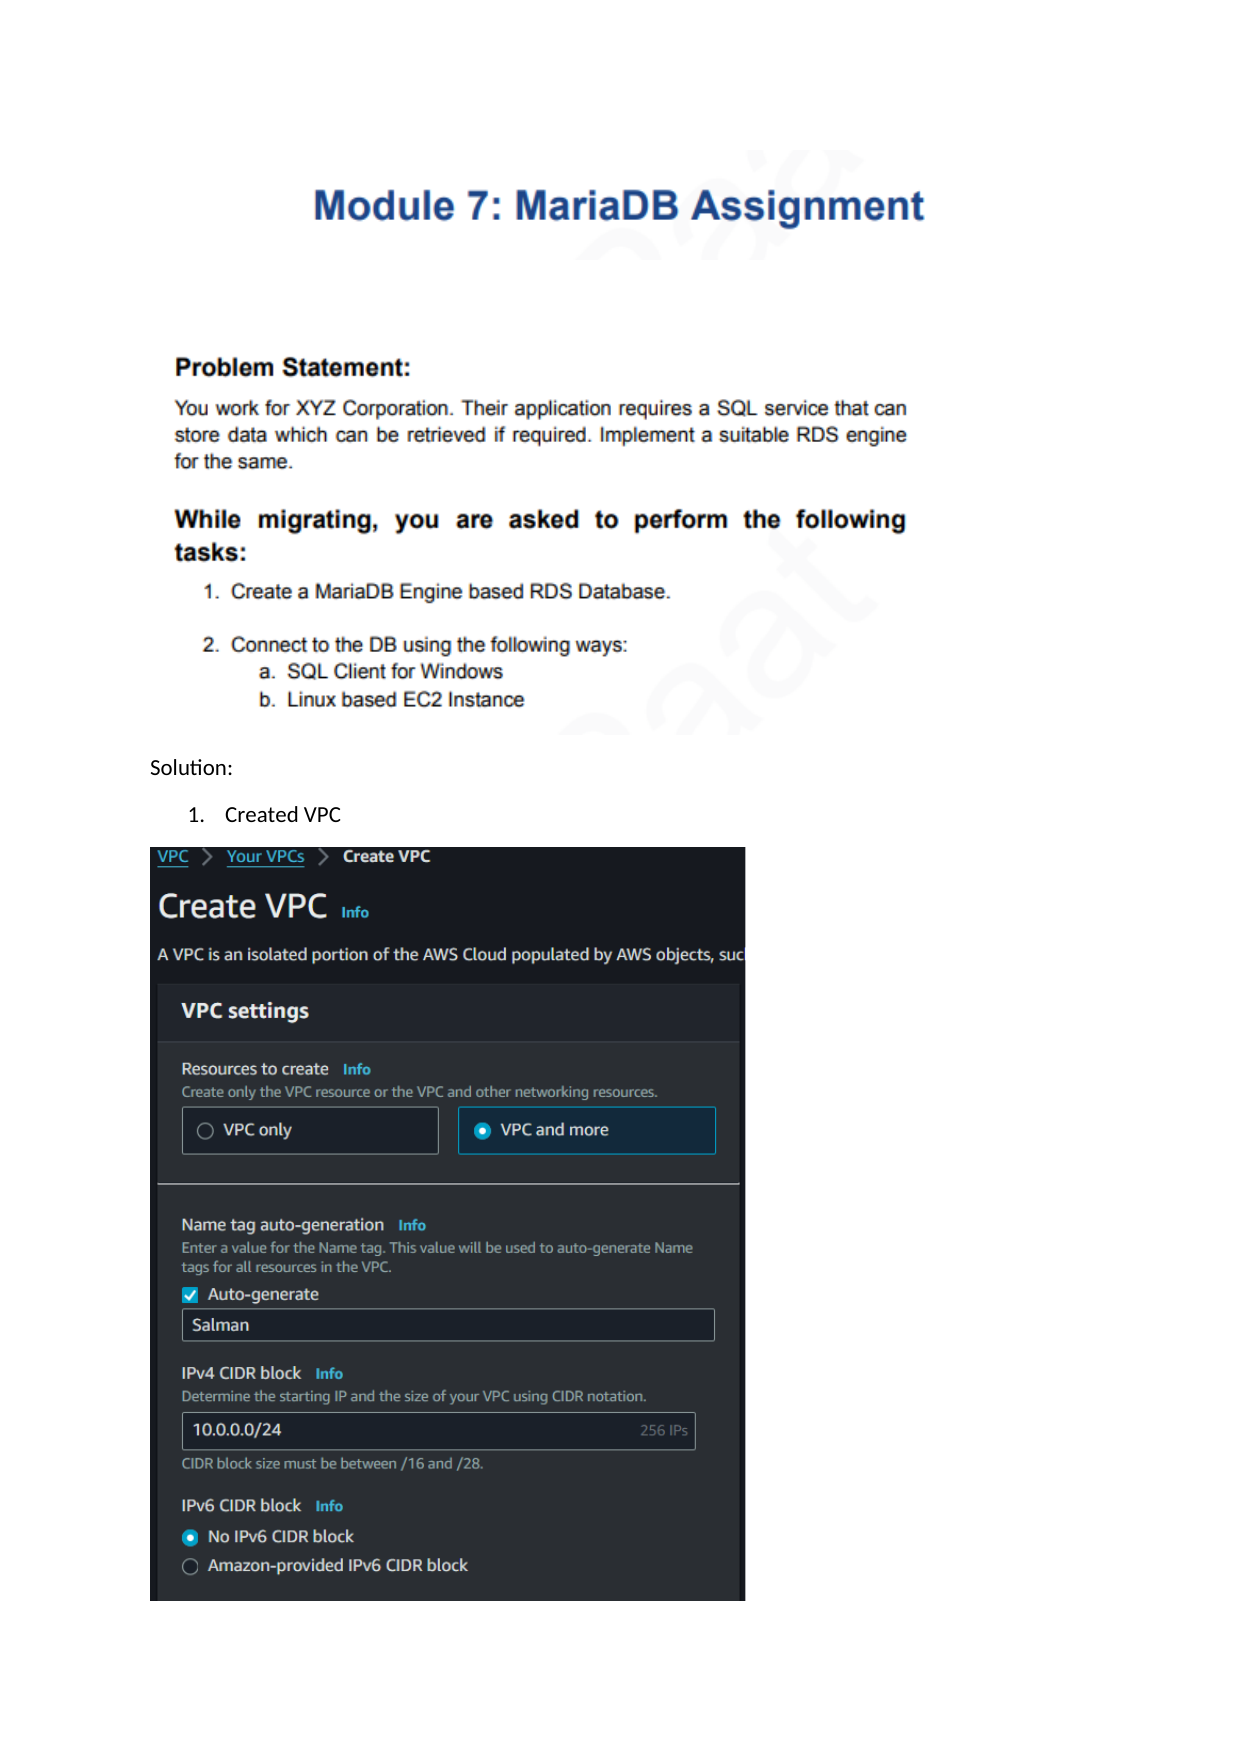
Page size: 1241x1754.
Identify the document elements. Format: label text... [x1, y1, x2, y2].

list Created VPC [187, 800, 1090, 828]
picture [280, 150, 957, 260]
picture [150, 337, 961, 735]
picture [150, 847, 746, 1601]
text Solution: [150, 753, 1090, 781]
